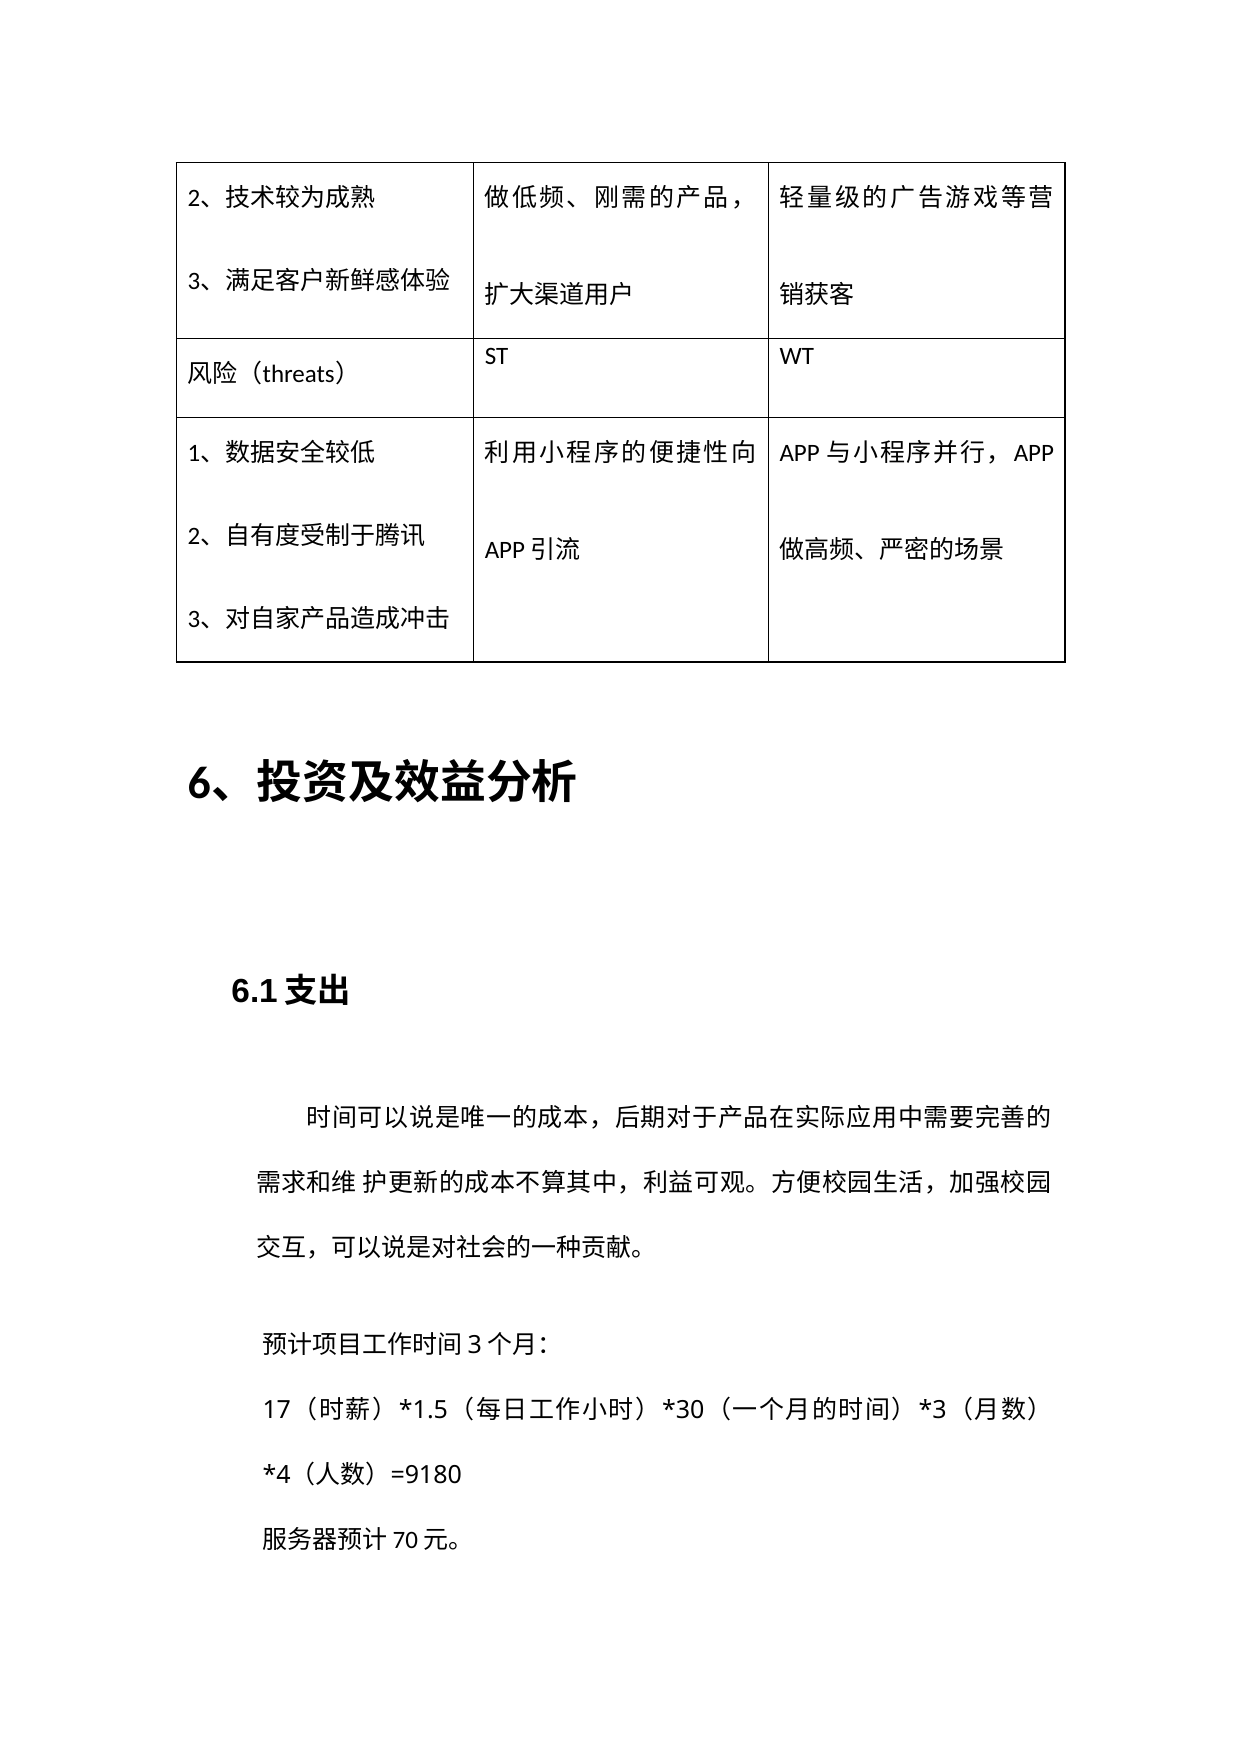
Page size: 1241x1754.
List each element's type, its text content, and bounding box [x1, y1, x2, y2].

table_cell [769, 163, 1064, 338]
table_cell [474, 163, 768, 338]
text 服务器预计70元。 [187, 1505, 1053, 1570]
text 17（时薪）*1.5（每日工作小时）*30（一个月的时间）*3（月数）*4（人数）=9180 [262, 1375, 1053, 1505]
subtitle 6.1支出 [187, 956, 1053, 1021]
table_cell 利用小程序的便捷性向APP引流 [474, 418, 768, 661]
table_cell 风险（threats） [177, 339, 473, 417]
text 时间可以说是唯一的成本，后期对于产品在实际应用中需要完善的需求和维 护更新的成本不算其中，利益可观。方便校园生活，加强校园交互，可以说 是对社会的一种贡献。 [256, 1083, 1053, 1278]
table_cell APP与小程序并行，APP做高频、严密的场景 [769, 418, 1064, 661]
table_cell 数据安全较低 自有度受制于腾讯 对自家产品造成冲击 [177, 418, 473, 661]
table_cell ST [474, 339, 768, 417]
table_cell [177, 163, 473, 338]
subtitle 6、投资及效益分析 [187, 730, 1053, 828]
table_cell WT [769, 339, 1064, 417]
text 预计项目工作时间3个月： [187, 1310, 1053, 1375]
